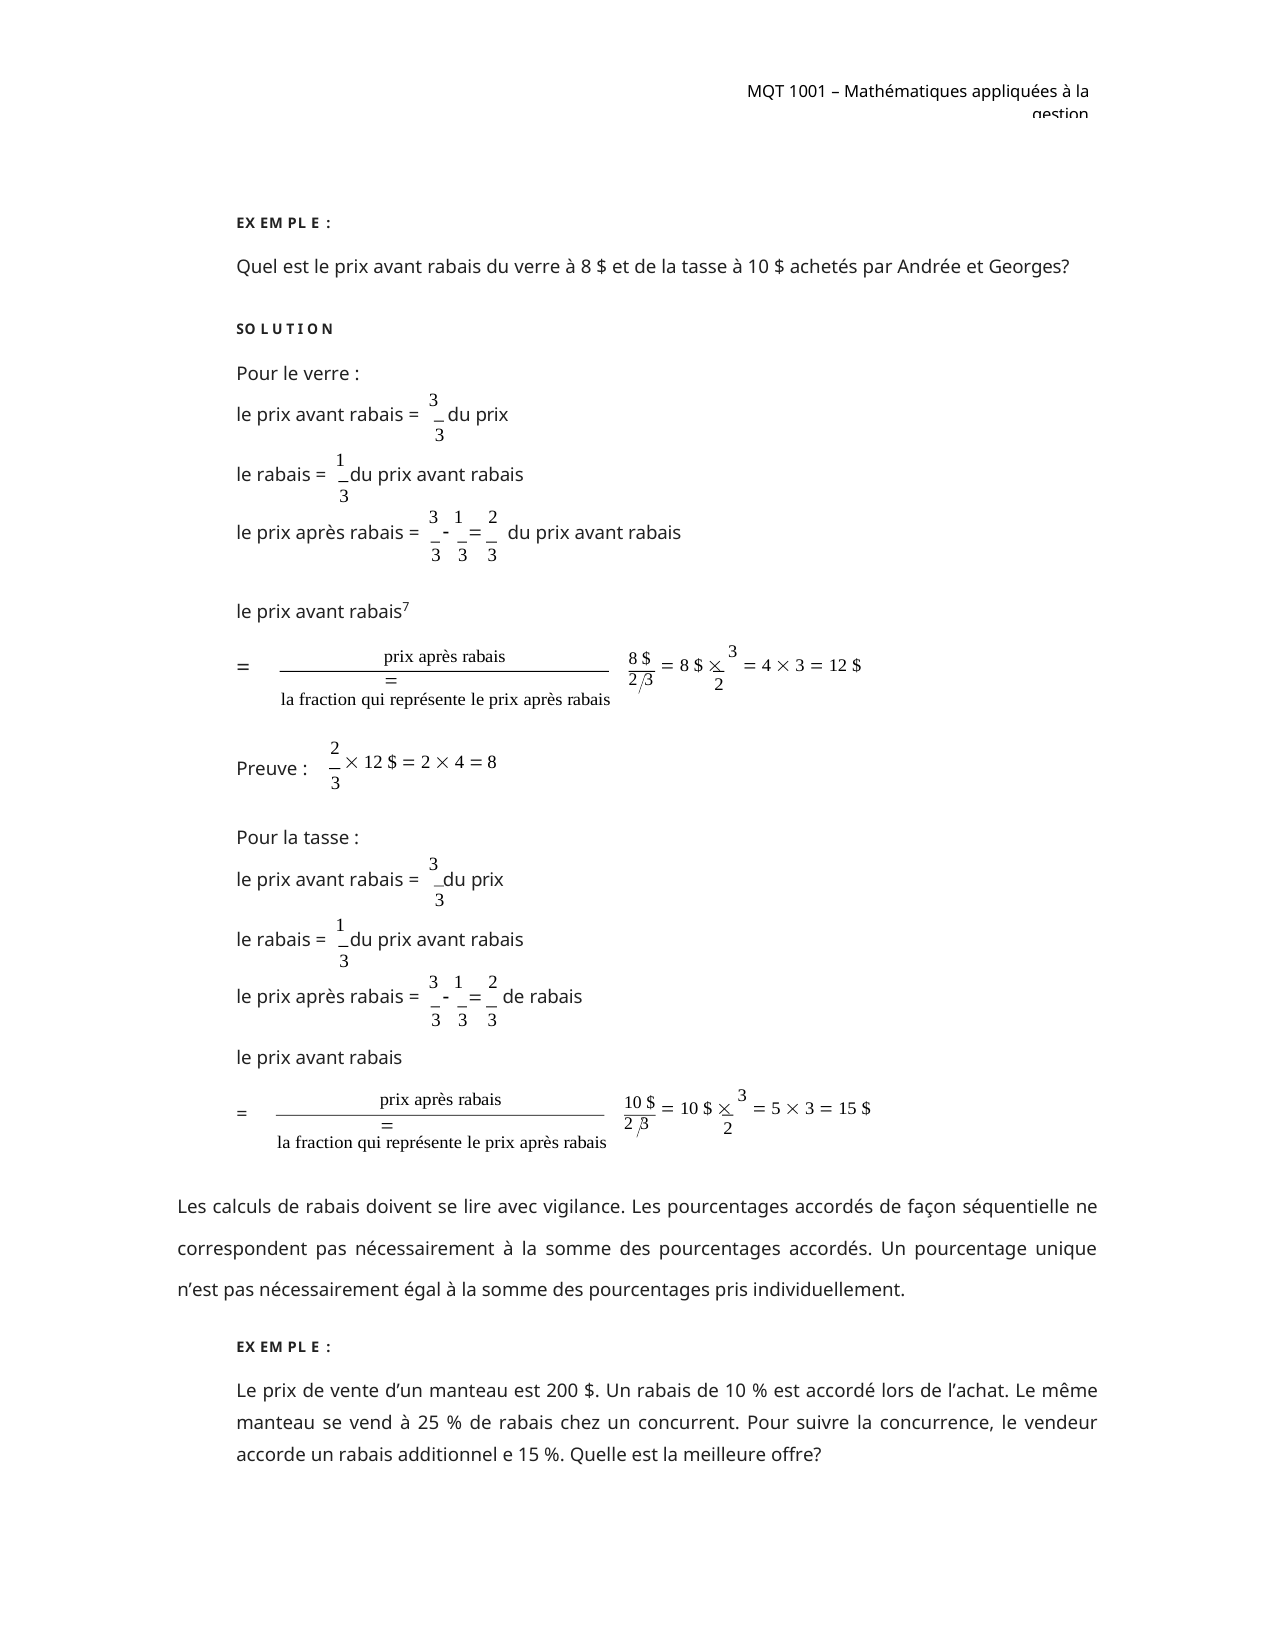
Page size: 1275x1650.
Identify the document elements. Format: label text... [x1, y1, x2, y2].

text le prix après rabais = 3  1  2 de rabais [236, 982, 1167, 1009]
text 2  12 $  2  4  8 [330, 744, 1167, 775]
text le rabais = 1 du prix avant rabais [236, 921, 1167, 953]
text 2 [723, 1121, 1167, 1137]
text la fraction qui représente le prix après rabais [281, 691, 624, 709]
text Pour le verre : [236, 360, 1167, 386]
text 2 [714, 677, 1167, 694]
text 3 [339, 953, 1167, 971]
text SO L U T I O N [236, 319, 1167, 339]
text  10 $  3  5  3  15 $ [660, 1092, 1167, 1121]
text  8 $  3  4  3  12 $ [660, 648, 1167, 677]
text Les calculs de rabais doivent se lire avec vigilance. Les pourcentages accordés de façon séquentielle ne correspondent pas nécessairement à la somme des pourcentages accordés. Un pourcentage unique n’est pas nécessairement égal à la somme des pourcentages pris individuellement. [177, 1193, 1098, 1302]
text le prix avant rabais [236, 1044, 1167, 1069]
text Le prix de vente d’un manteau est 200 $. Un rabais de 10 % est accordé lors de l’achat. Le même manteau se vend à 25 % de rabais chez un concurrent. Pour suivre la concurrence, le vendeur accorde un rabais additionnel e 15 %. Quelle est la meilleure offre? [236, 1377, 1098, 1467]
text 3 3 3 [431, 545, 1167, 566]
text Quel est le prix avant rabais du verre à 8 $ et de la tasse à 10 $ achetés par Andrée et Georges? [236, 253, 1167, 279]
text 3 [434, 892, 1167, 910]
text 3 [339, 488, 1167, 506]
text le prix après rabais = 3  1  2 du prix avant rabais [236, 517, 1167, 545]
text 3 [434, 428, 1167, 445]
text = prix après rabais  [236, 1082, 619, 1136]
text = prix après rabais  [236, 638, 624, 691]
text la fraction qui représente le prix après rabais [277, 1136, 619, 1152]
text Preuve : [236, 755, 309, 781]
text EX EM PL E : [236, 213, 1167, 233]
text EX EM PL E : [236, 1337, 1167, 1357]
text le rabais = 1 du prix avant rabais [236, 457, 1167, 488]
text 3 3 3 [431, 1009, 1167, 1031]
text Pour la tasse : [236, 824, 1167, 850]
text le prix avant rabais = 3 du prix [236, 861, 1167, 892]
text 3 [331, 775, 1167, 793]
text le prix avant rabais = 3 du prix [236, 396, 1167, 428]
text le prix avant rabais7 [236, 598, 1167, 624]
